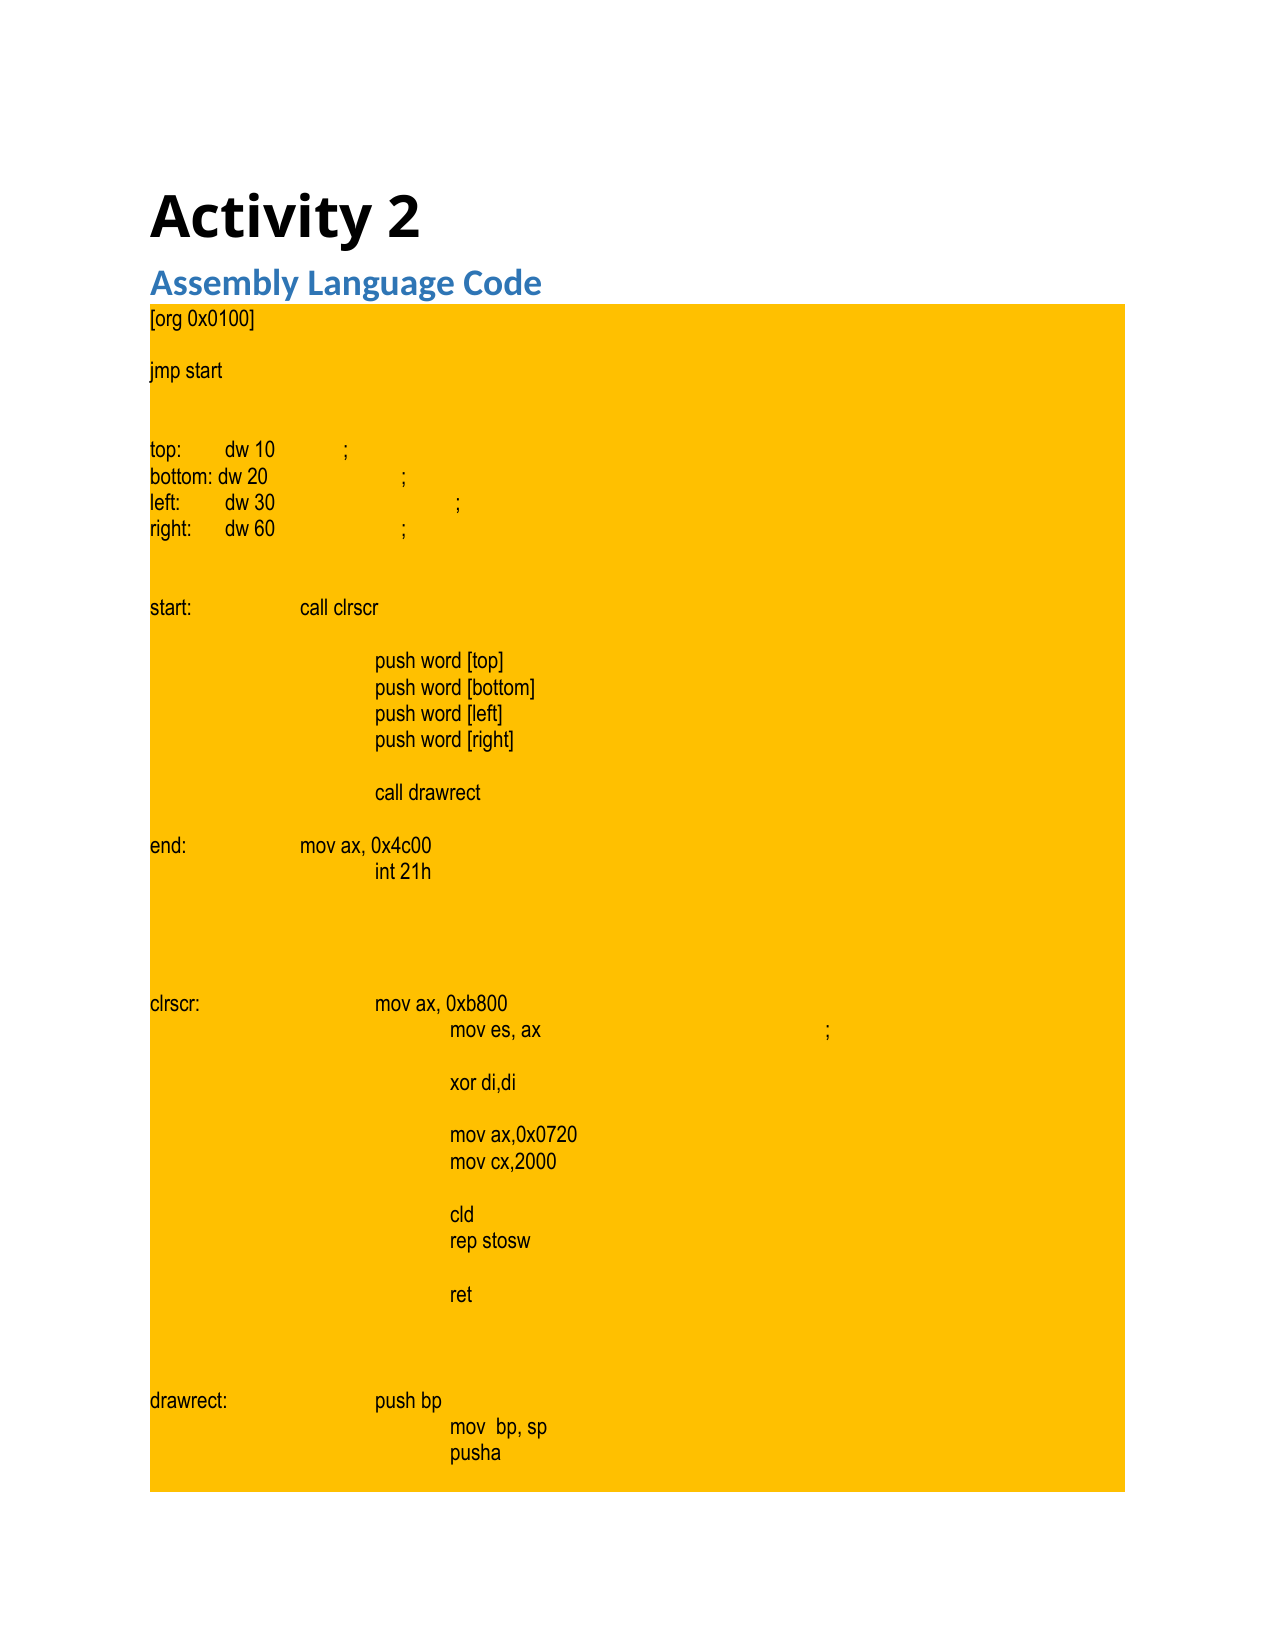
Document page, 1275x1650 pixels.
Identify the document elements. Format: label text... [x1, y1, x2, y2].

text mov bp, sp [150, 1413, 1125, 1439]
text end: mov ax, 0x4c00 [150, 832, 1125, 858]
text jmp start [150, 357, 1125, 383]
text bottom: dw 20 ; [150, 463, 1125, 489]
text mov ax,0x0720 [150, 1121, 1125, 1148]
text drawrect: push bp [150, 1387, 1125, 1413]
text clrscr: mov ax, 0xb800 [150, 990, 1125, 1016]
text push word [left] [150, 700, 1125, 726]
text top: dw 10 ; [150, 436, 1125, 463]
text rep stosw [150, 1227, 1125, 1253]
text push word [right] [150, 726, 1125, 752]
text left: dw 30 ; [150, 489, 1125, 515]
text [org 0x0100] [150, 304, 1125, 331]
text call drawrect [150, 779, 1125, 805]
subtitle Assembly Language Code [150, 259, 1125, 304]
text right: dw 60 ; [150, 515, 1125, 542]
text pusha [150, 1439, 1125, 1466]
text ret [150, 1281, 1125, 1308]
text cld [150, 1201, 1125, 1227]
text mov cx,2000 [150, 1148, 1125, 1174]
text start: call clrscr [150, 594, 1125, 621]
text push word [top] [150, 647, 1125, 673]
text push word [bottom] [150, 673, 1125, 700]
subtitle Activity 2 [150, 175, 1125, 254]
text int 21h [150, 858, 1125, 884]
text mov es, ax ; [150, 1016, 1125, 1042]
text xor di,di [150, 1069, 1125, 1095]
